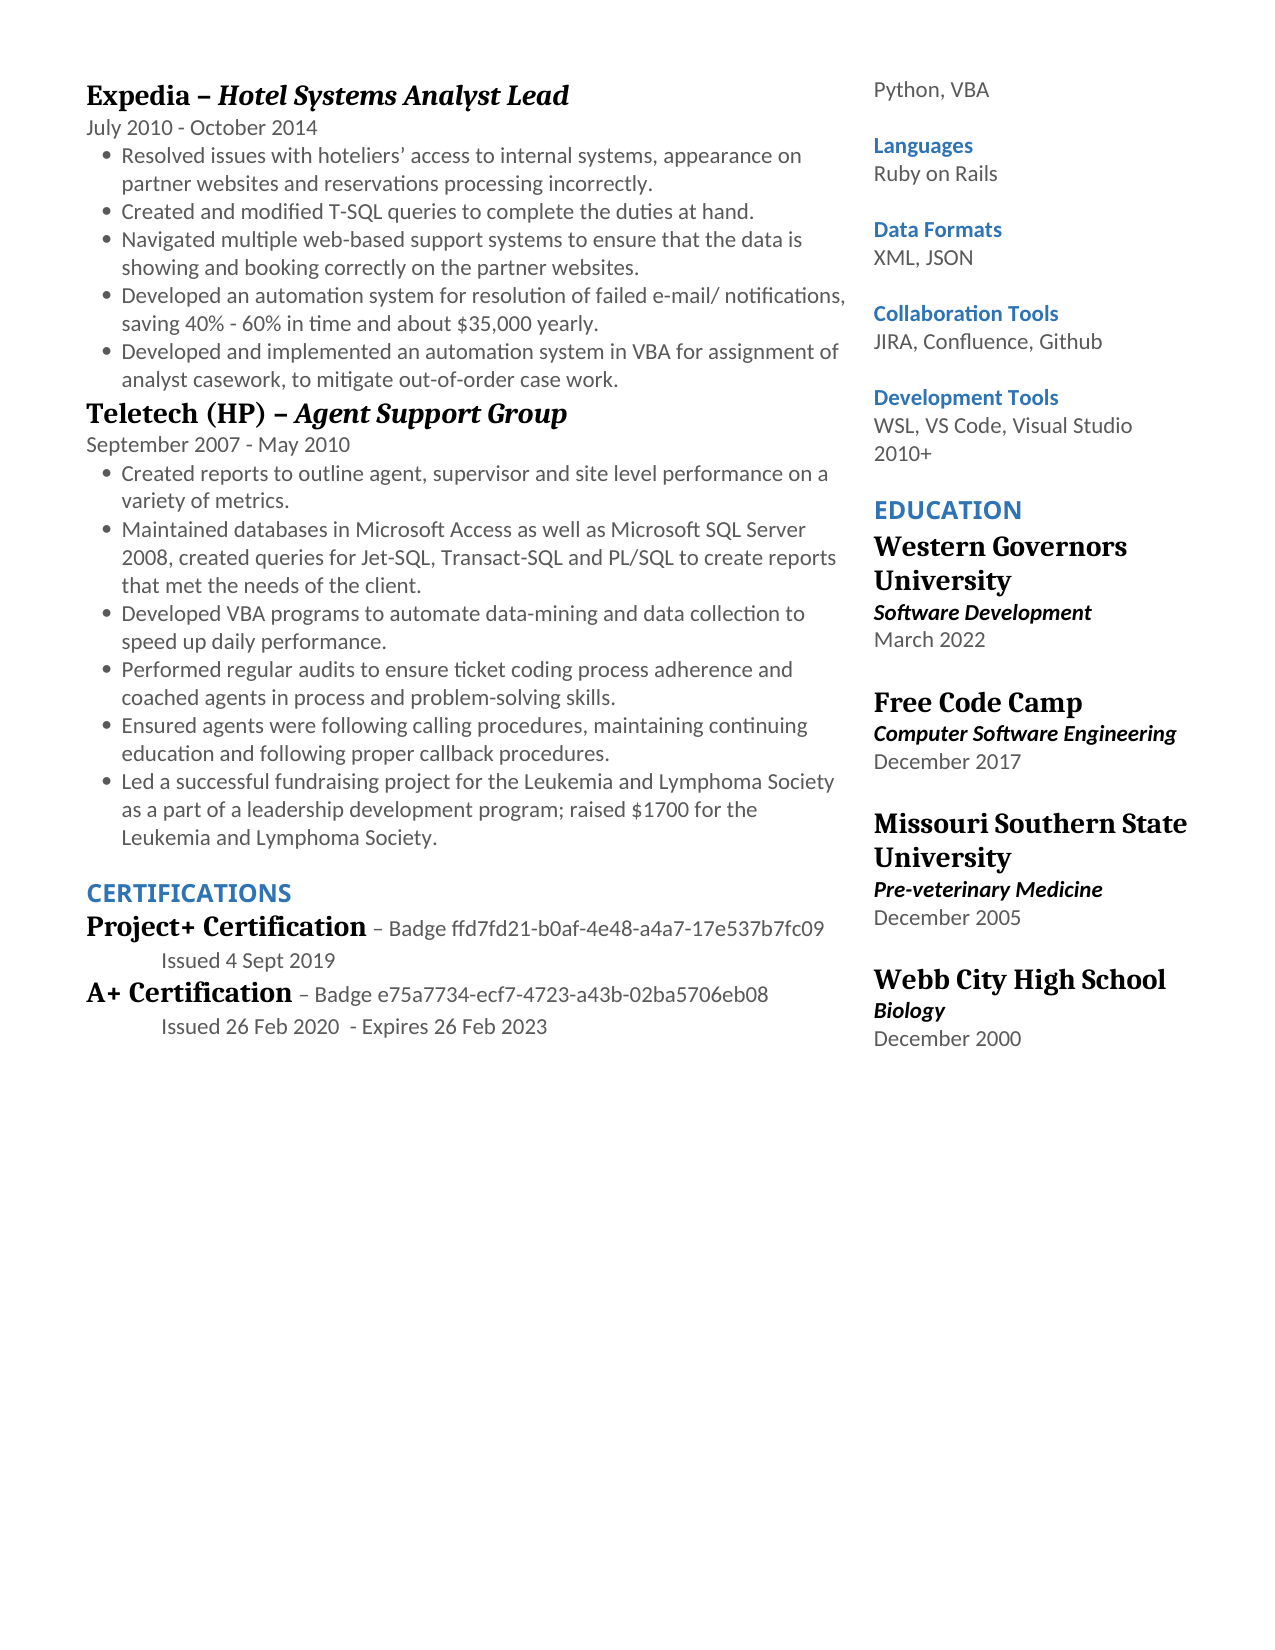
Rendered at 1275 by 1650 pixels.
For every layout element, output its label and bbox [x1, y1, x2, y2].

table_header [75, 75, 862, 1089]
table_header [863, 75, 1200, 1089]
